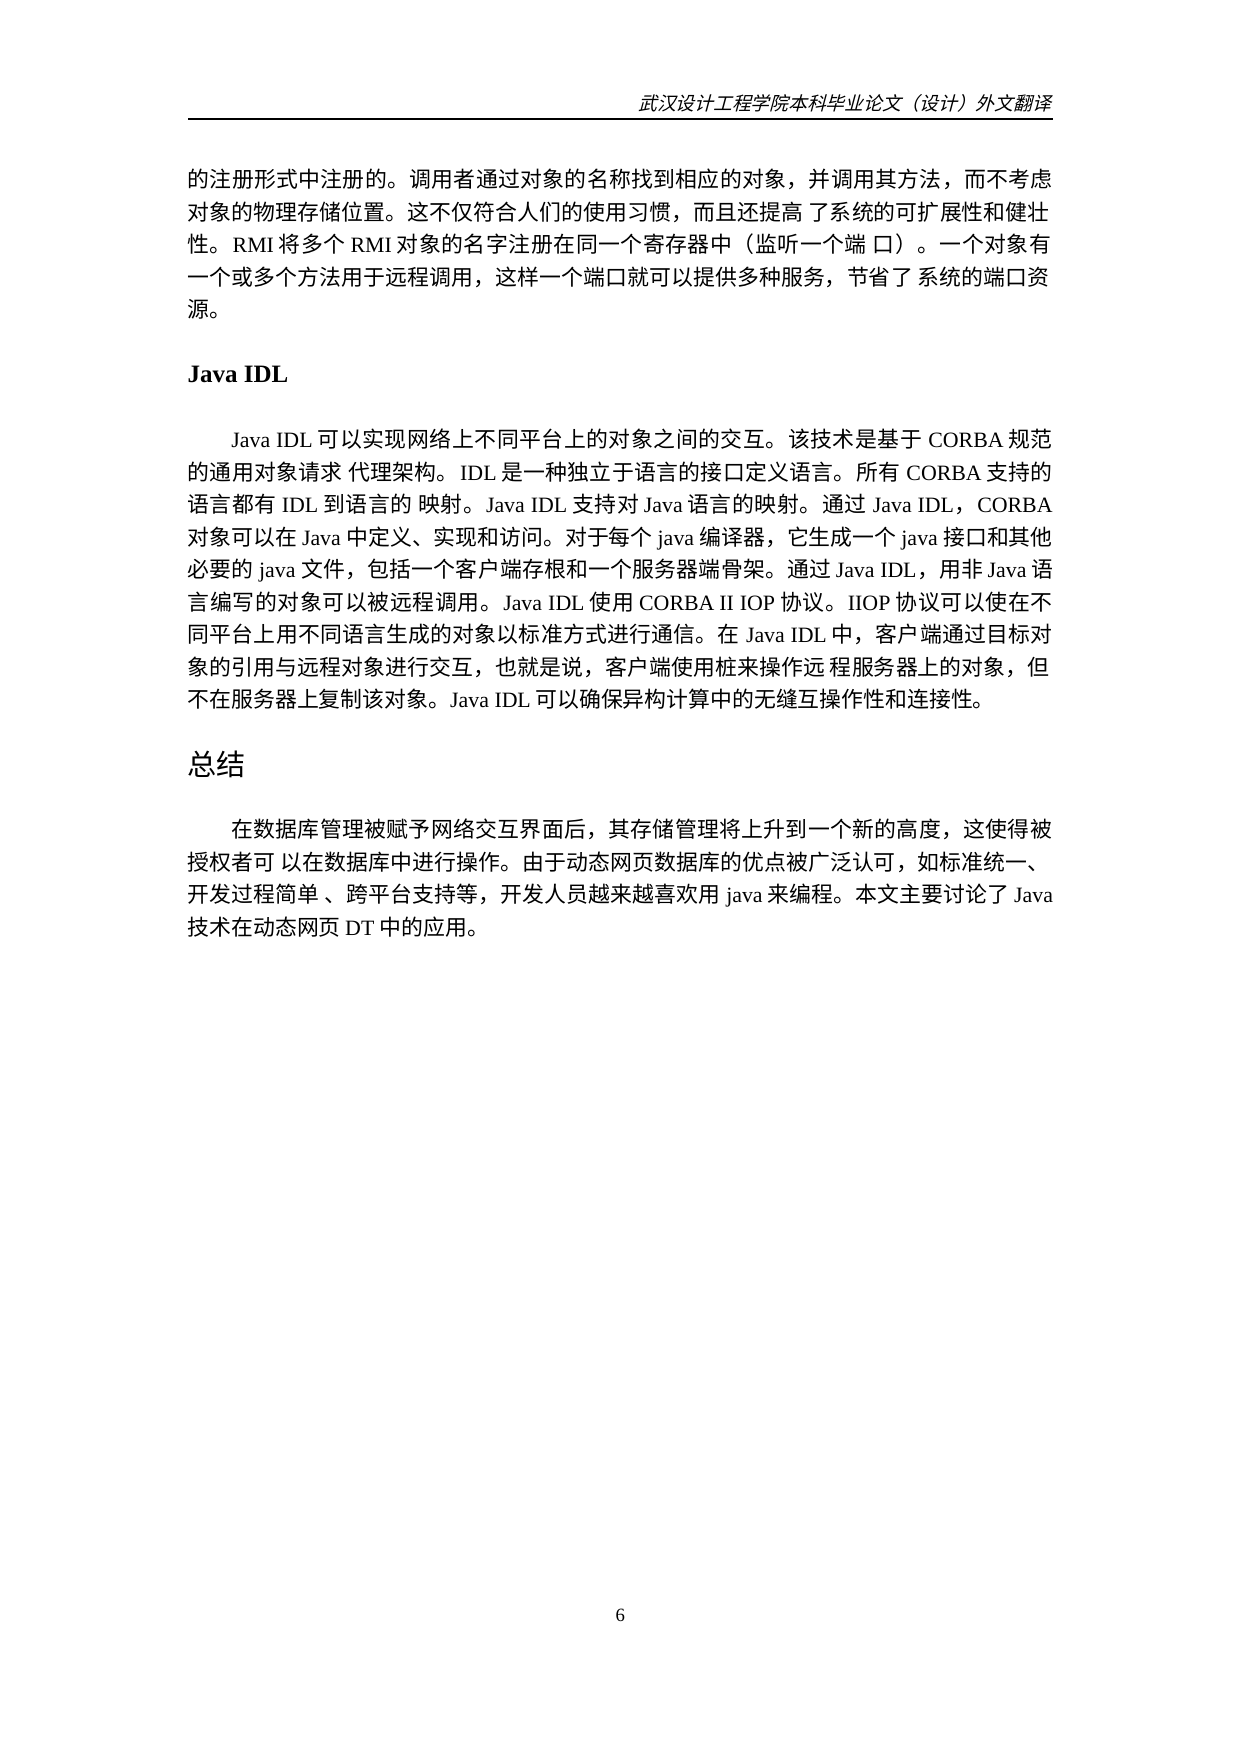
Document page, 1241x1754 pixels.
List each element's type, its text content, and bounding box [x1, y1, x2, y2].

text 总结 [187, 731, 1053, 796]
text Java IDL可以实现网络上不同平台上的对象之间的交互。该技术是基于CORBA规范的通用对象请求 代理架构。IDL是一种独立于语言的接口定义语言。所有CORBA支持的语言都有IDL到语言的 映射。Java IDL支持对Java语言的映射。通过 Java IDL，CORBA 对象可以在 Java 中定义、实现和访问。对于每个 java 编译器，它生成一个 java 接口和其他必要的 java 文件，包括一个客户端存根和一个服务器端骨架。通过Java IDL，用非Java语言编写的对象可以被远程调用。Java IDL使用CORBA II IOP协议。IIOP协议可以使在不同平台上用不同语言生成的对象以标准方式进行通信。在Java IDL中，客户端通过目标对象的引用与远程对象进行交互，也就是说，客户端使用桩来操作远 程服务器上的对象，但不在服务器上复制该对象。Java IDL可以确保异构计算中的无缝互操作性和连接性。 [187, 422, 1053, 714]
text Java IDL [187, 357, 1053, 389]
text 在数据库管理被赋予网络交互界面后，其存储管理将上升到一个新的高度，这使得被授权者可 以在数据库中进行操作。由于动态网页数据库的优点被广泛认可，如标准统一、开发过程简单 、跨平台支持等，开发人员越来越喜欢用java来编程。本文主要讨论了Java技术在动态网页DT 中的应用。 [187, 812, 1053, 942]
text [187, 162, 1053, 324]
